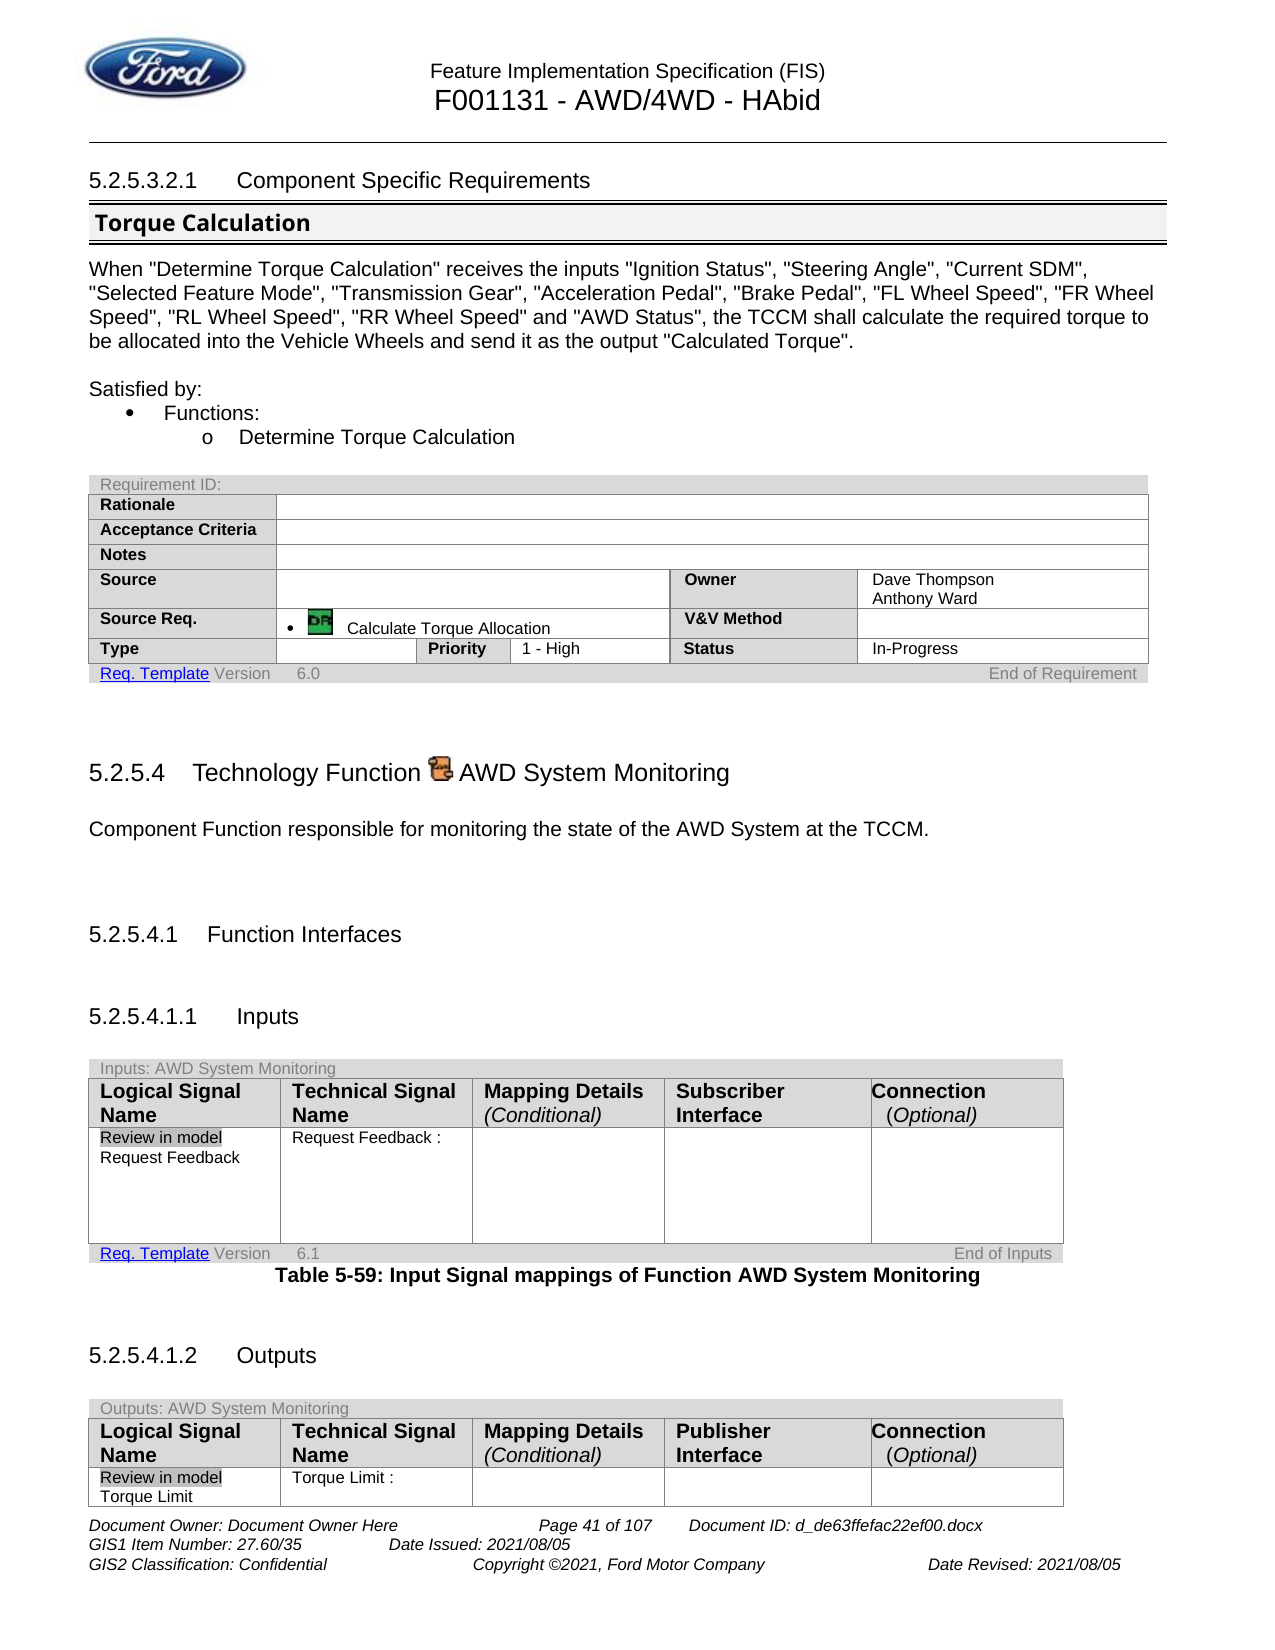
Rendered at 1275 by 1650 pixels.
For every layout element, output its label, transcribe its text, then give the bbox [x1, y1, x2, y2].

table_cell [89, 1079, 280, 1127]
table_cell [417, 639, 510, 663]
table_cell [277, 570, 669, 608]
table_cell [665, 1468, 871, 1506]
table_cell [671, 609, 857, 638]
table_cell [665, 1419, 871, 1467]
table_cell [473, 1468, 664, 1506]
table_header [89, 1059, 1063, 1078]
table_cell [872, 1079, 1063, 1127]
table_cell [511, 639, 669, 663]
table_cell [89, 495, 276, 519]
subtitle Inputs [89, 1003, 1167, 1029]
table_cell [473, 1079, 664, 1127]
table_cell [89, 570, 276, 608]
subtitle Outputs [89, 1342, 1167, 1368]
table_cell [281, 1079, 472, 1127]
text Component Function responsible for monitoring the state of the AWD System at the TCCM. [89, 816, 1167, 840]
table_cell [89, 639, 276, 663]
text Satisfied by: [89, 377, 1167, 401]
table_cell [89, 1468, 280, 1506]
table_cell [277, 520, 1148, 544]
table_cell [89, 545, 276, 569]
subtitle Function Interfaces [89, 921, 1167, 947]
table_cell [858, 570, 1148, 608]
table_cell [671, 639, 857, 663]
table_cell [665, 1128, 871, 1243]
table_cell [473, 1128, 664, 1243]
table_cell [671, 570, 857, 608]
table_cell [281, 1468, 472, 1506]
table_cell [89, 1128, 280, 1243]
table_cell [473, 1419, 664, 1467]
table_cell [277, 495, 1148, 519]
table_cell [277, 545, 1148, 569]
list Determine Torque Calculation [201, 425, 1167, 451]
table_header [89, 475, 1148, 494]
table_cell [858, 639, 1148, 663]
list Functions: [126, 401, 1167, 425]
picture [65, 18, 266, 119]
subtitle Technology Function AWD System Monitoring [89, 756, 1167, 786]
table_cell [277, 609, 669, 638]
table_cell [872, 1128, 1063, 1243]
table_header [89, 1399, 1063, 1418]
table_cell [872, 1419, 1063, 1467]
text Torque Calculation [89, 205, 1167, 240]
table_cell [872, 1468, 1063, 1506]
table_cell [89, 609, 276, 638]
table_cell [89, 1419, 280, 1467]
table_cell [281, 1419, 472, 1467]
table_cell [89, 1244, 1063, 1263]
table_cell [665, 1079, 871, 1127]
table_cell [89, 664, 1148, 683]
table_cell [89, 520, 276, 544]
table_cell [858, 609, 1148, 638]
picture [307, 609, 333, 635]
picture [428, 756, 454, 781]
subtitle Component Specific Requirements [89, 167, 1167, 193]
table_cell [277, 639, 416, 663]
text When "Determine Torque Calculation" receives the inputs "Ignition Status", "Steering Angle", "Current SDM", "Selected Feature Mode", "Transmission Gear", "Acceleration Pedal", "Brake Pedal", "FL Wheel Speed", "FR Wheel Speed", "RL Wheel Speed", "RR Wheel Speed" and "AWD Status", the TCCM shall calculate the required torque to be allocated into the Vehicle Wheels and send it as the output "Calculated Torque". [89, 257, 1167, 353]
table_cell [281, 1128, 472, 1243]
